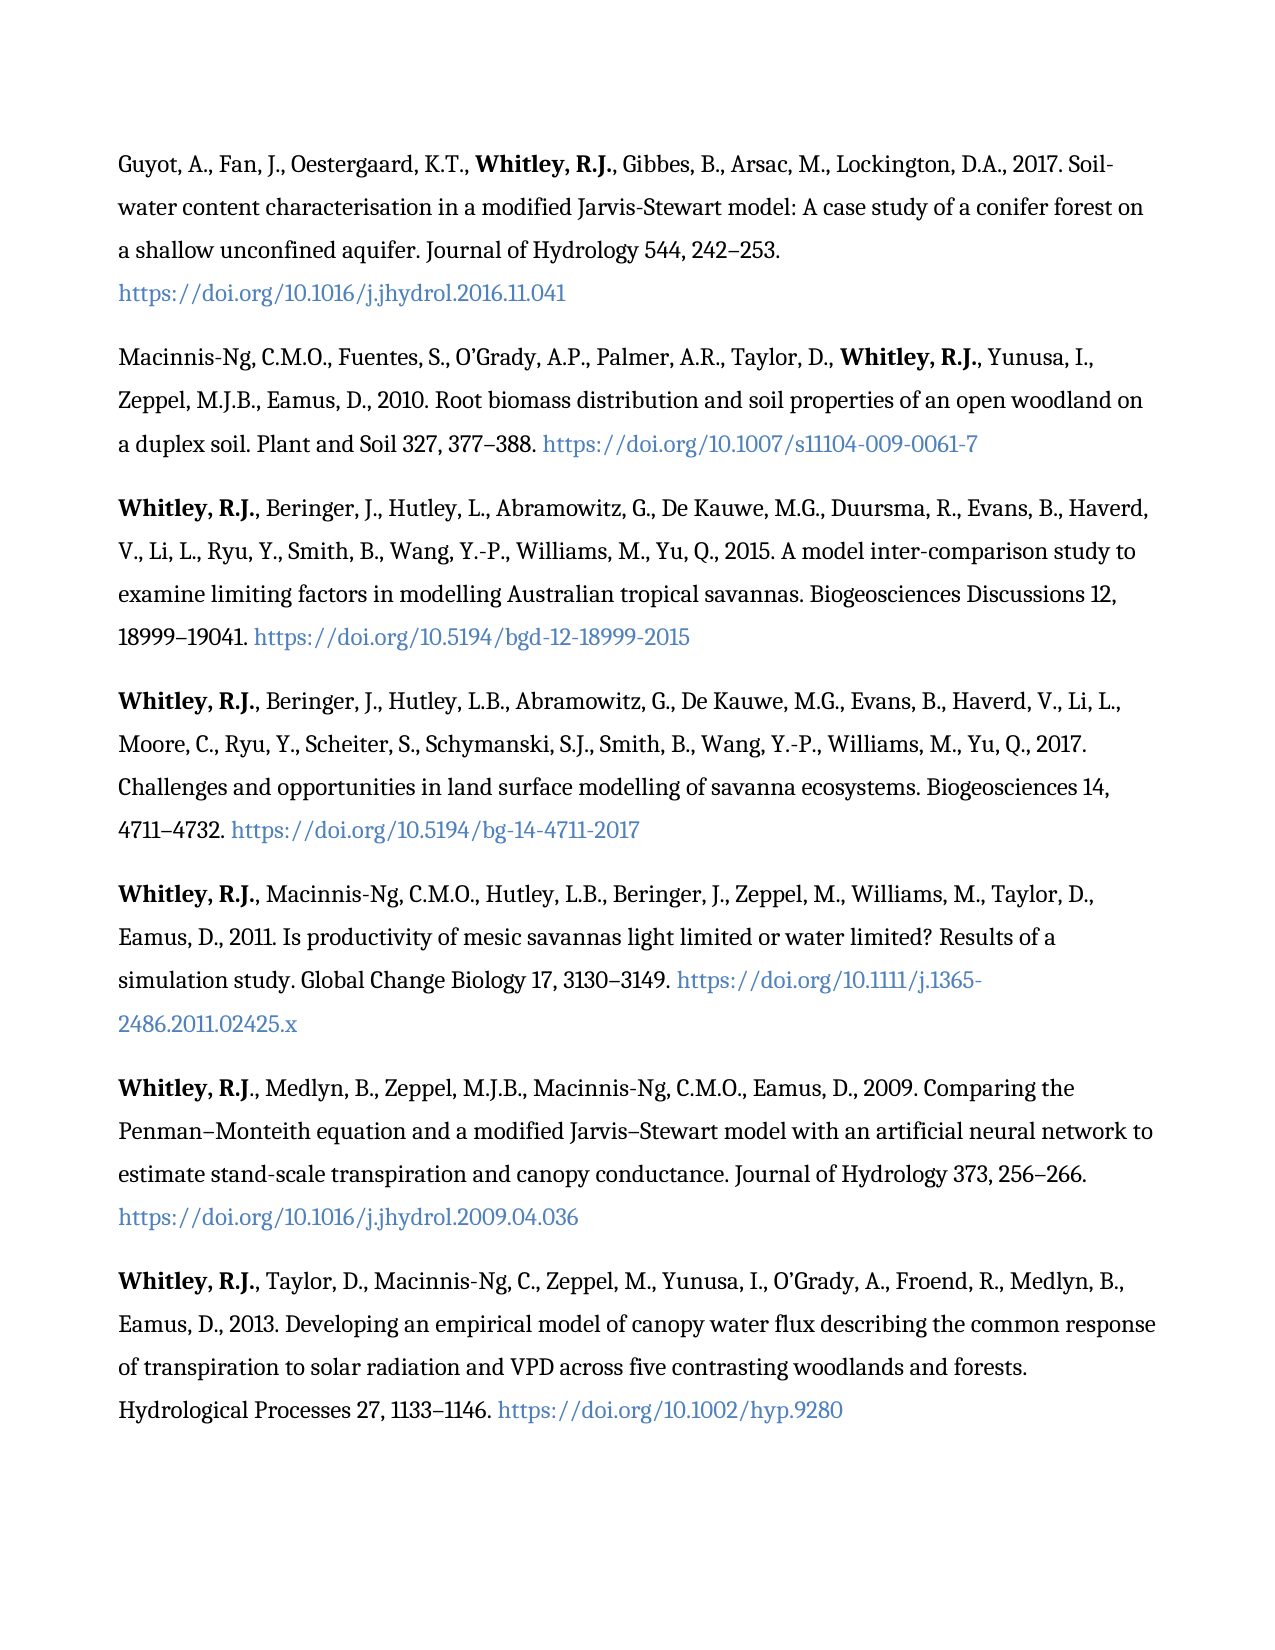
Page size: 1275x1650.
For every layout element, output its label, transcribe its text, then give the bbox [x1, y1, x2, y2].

text Macinnis-Ng, C.M.O., Fuentes, S., O’Grady, A.P., Palmer, A.R., Taylor, D., Whitley, R.J., Yunusa, I., Zeppel, M.J.B., Eamus, D., 2010. Root biomass distribution and soil properties of an open woodland on a duplex soil. Plant and Soil 327, 377–388. https://doi.org/10.1007/s11104-009-0061-7 [118, 343, 1157, 458]
text Whitley, R.J., Beringer, J., Hutley, L., Abramowitz, G., De Kauwe, M.G., Duursma, R., Evans, B., Haverd, V., Li, L., Ryu, Y., Smith, B., Wang, Y.-P., Williams, M., Yu, Q., 2015. A model inter-comparison study to examine limiting factors in modelling Australian tropical savannas. Biogeosciences Discussions 12, 18999–19041. https://doi.org/10.5194/bgd-12-18999-2015 [118, 493, 1157, 652]
text Whitley, R.J., Macinnis-Ng, C.M.O., Hutley, L.B., Beringer, J., Zeppel, M., Williams, M., Taylor, D., Eamus, D., 2011. Is productivity of mesic savannas light limited or water limited? Results of a simulation study. Global Change Biology 17, 3130–3149. https://doi.org/10.1111/j.1365-2486.2011.02425.x [118, 880, 1157, 1038]
text Whitley, R.J., Medlyn, B., Zeppel, M.J.B., Macinnis-Ng, C.M.O., Eamus, D., 2009. Comparing the Penman–Monteith equation and a modified Jarvis–Stewart model with an artificial neural network to estimate stand-scale transpiration and canopy conductance. Journal of Hydrology 373, 256–266. https://doi.org/10.1016/j.jhydrol.2009.04.036 [118, 1073, 1157, 1232]
text Guyot, A., Fan, J., Oestergaard, K.T., Whitley, R.J., Gibbes, B., Arsac, M., Lockington, D.A., 2017. Soil-water content characterisation in a modified Jarvis-Stewart model: A case study of a conifer forest on a shallow unconfined aquifer. Journal of Hydrology 544, 242–253. https://doi.org/10.1016/j.jhydrol.2016.11.041 [118, 150, 1157, 308]
text Whitley, R.J., Beringer, J., Hutley, L.B., Abramowitz, G., De Kauwe, M.G., Evans, B., Haverd, V., Li, L., Moore, C., Ryu, Y., Scheiter, S., Schymanski, S.J., Smith, B., Wang, Y.-P., Williams, M., Yu, Q., 2017. Challenges and opportunities in land surface modelling of savanna ecosystems. Biogeosciences 14, 4711–4732. https://doi.org/10.5194/bg-14-4711-2017 [118, 687, 1157, 845]
text Whitley, R.J., Taylor, D., Macinnis-Ng, C., Zeppel, M., Yunusa, I., O’Grady, A., Froend, R., Medlyn, B., Eamus, D., 2013. Developing an empirical model of canopy water flux describing the common response of transpiration to solar radiation and VPD across five contrasting woodlands and forests. Hydrological Processes 27, 1133–1146. https://doi.org/10.1002/hyp.9280 [118, 1267, 1157, 1425]
